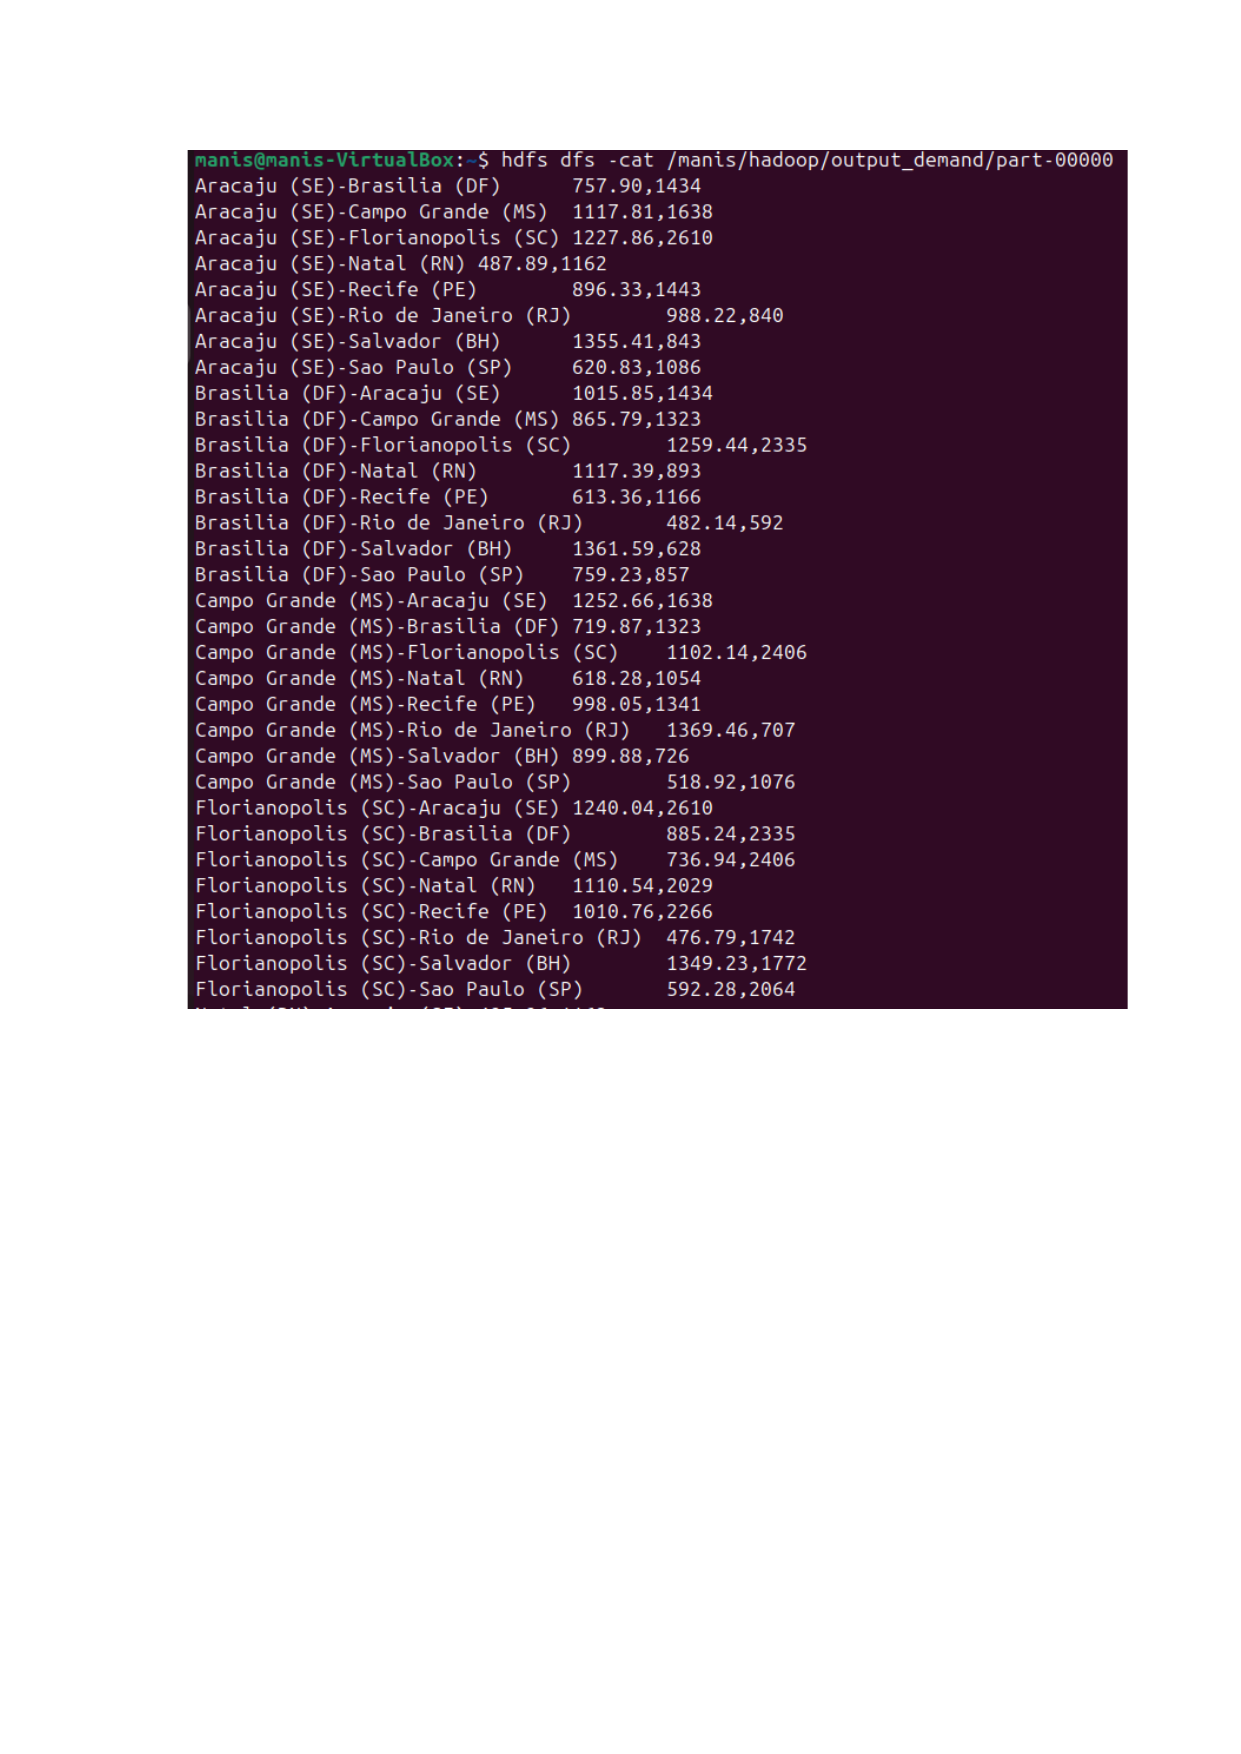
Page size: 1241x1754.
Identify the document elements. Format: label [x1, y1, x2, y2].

picture [187, 150, 1128, 1009]
